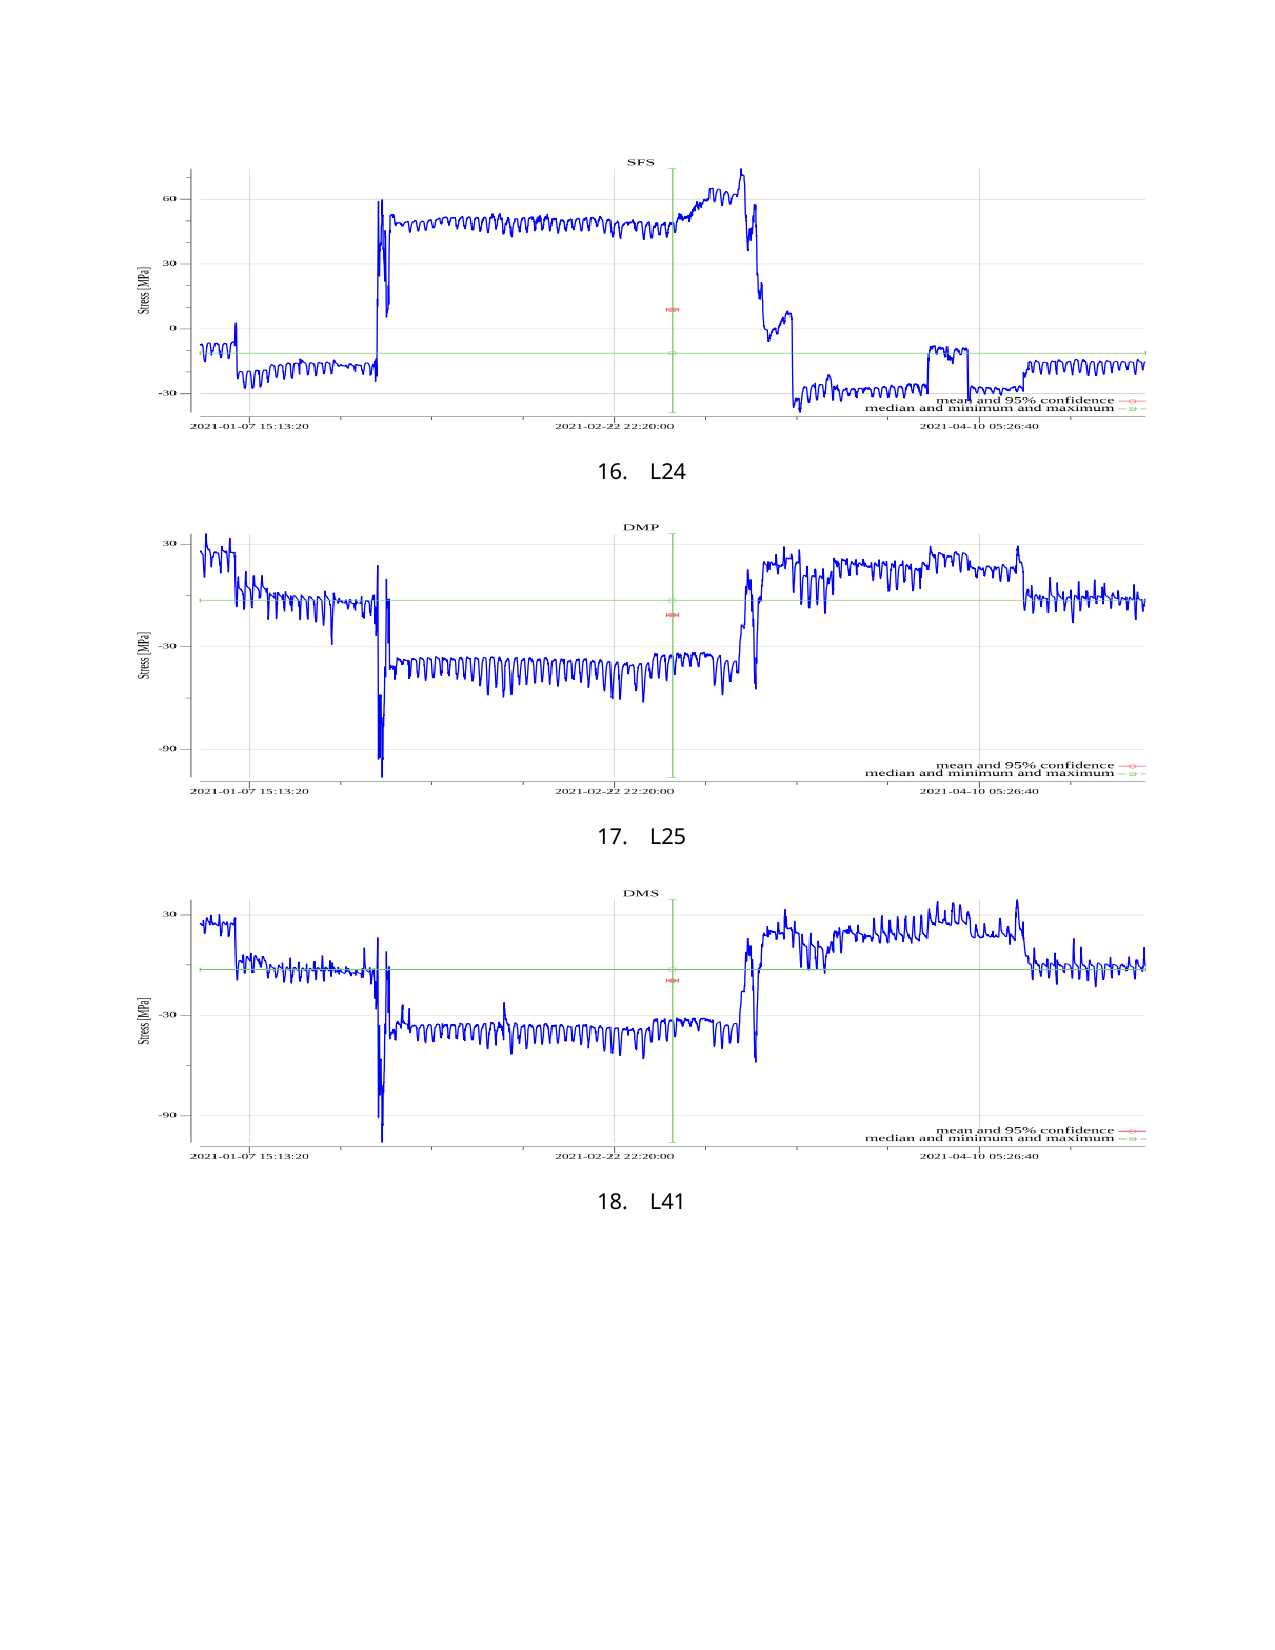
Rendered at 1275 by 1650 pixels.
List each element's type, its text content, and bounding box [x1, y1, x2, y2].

picture [136, 158, 1147, 431]
picture [136, 889, 1147, 1161]
picture [136, 524, 1147, 796]
text 18. L41 [112, 1186, 1171, 1250]
text 17. L25 [112, 821, 1171, 885]
text 16. L24 [112, 456, 1171, 520]
